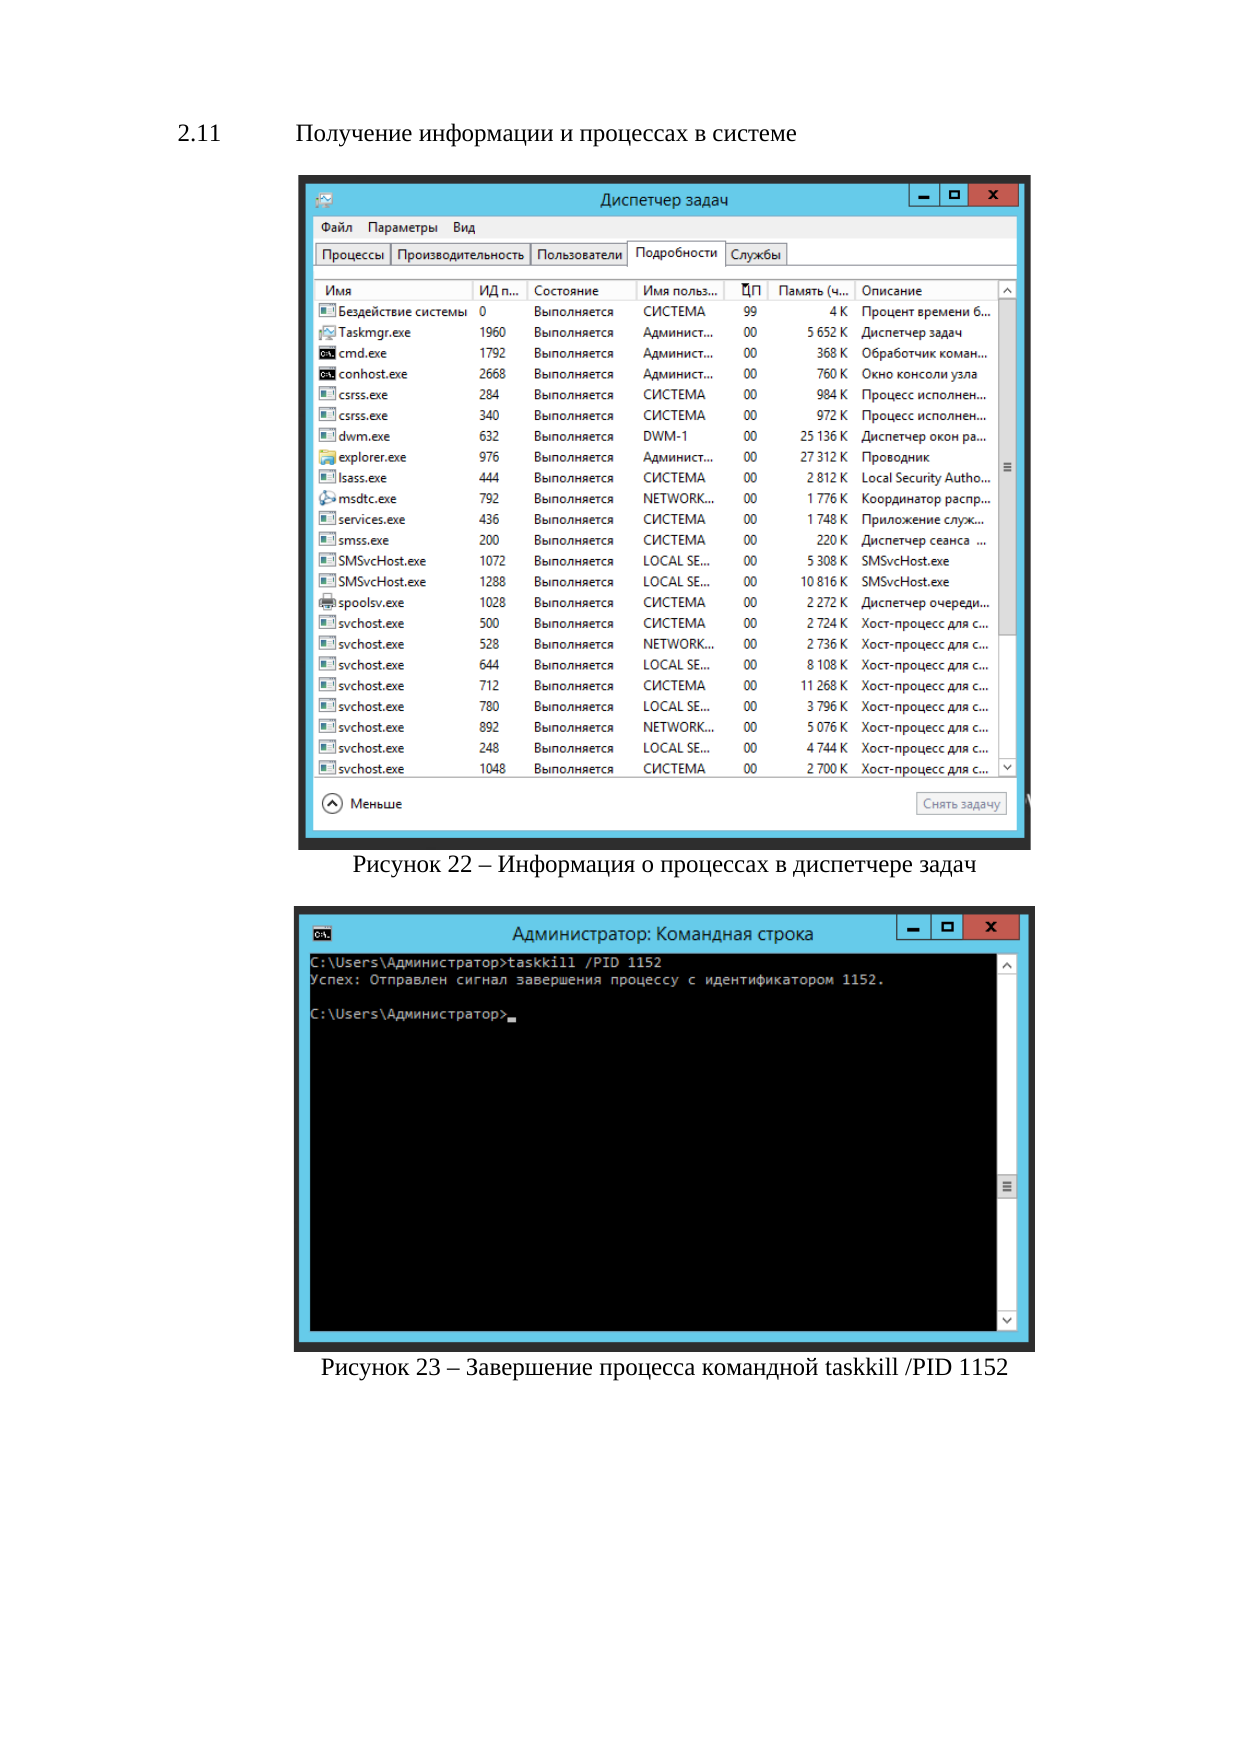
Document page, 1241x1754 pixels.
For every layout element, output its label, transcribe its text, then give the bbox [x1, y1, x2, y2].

picture [298, 175, 1031, 850]
text 2.11 Получение информации и процессах в системе [177, 118, 1152, 147]
picture [293, 906, 1035, 1352]
text Рисунок 23 – Завершение процесса командной taskkill /PID 1152 [177, 1352, 1152, 1381]
text Рисунок 22 – Информация о процессах в диспетчере задач [177, 849, 1152, 878]
